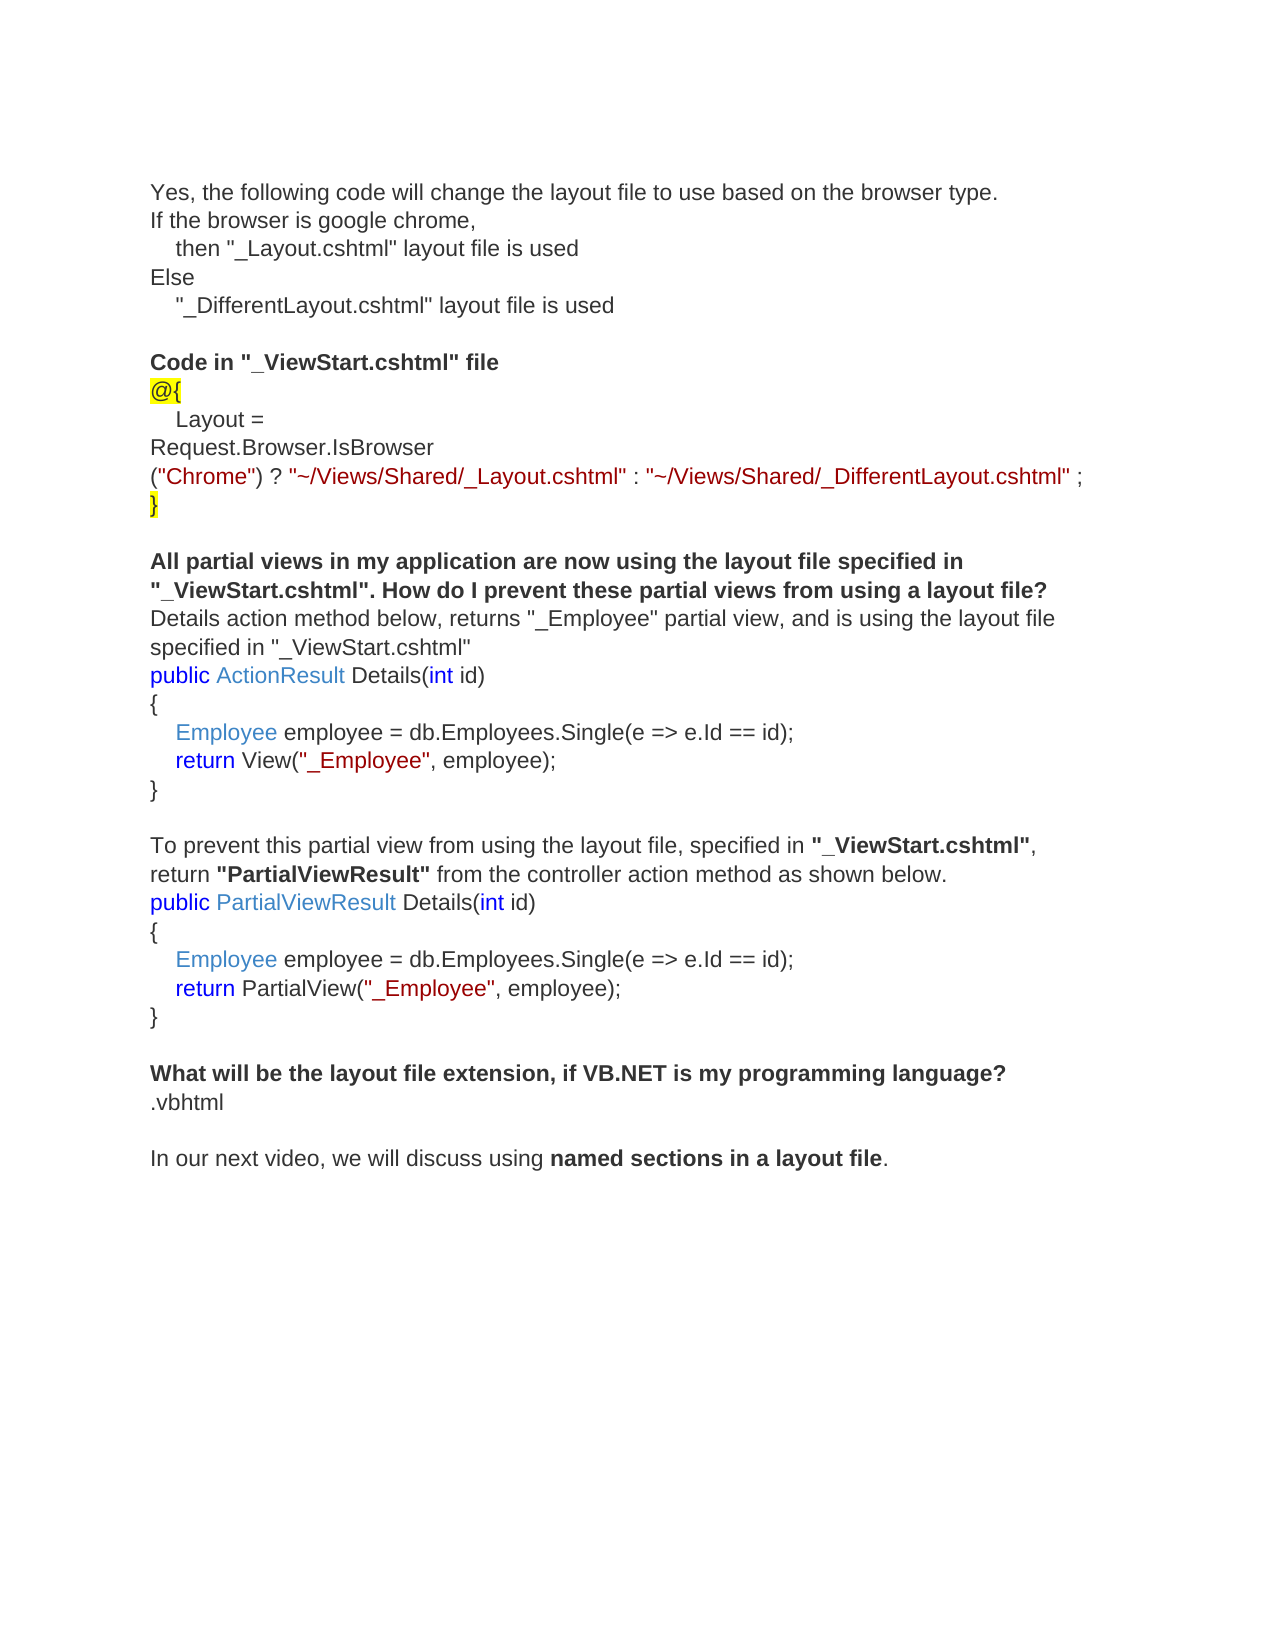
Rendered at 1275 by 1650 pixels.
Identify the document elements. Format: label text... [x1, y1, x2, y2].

text Yes, the following code will change the layout file to use based on the browser type. If the browser is google chrome, then "_Layout.cshtml" layout file is used Else "_DifferentLayout.cshtml" layout file is used Code in "_ViewStart.cshtml" file @{ Layout = Request.Browser.IsBrowser("Chrome") ? "~/Views/Shared/_Layout.cshtml" : "~/Views/Shared/_DifferentLayout.cshtml" ; } All partial views in my application are now using the layout file specified in "_ViewStart.cshtml". How do I prevent these partial views from using a layout file? Details action method below, returns "_Employee" partial view, and is using the layout file specified in "_ViewStart.cshtml" public ActionResult Details(int id) { Employee employee = db.Employees.Single(e => e.Id == id); return View("_Employee", employee); } To prevent this partial view from using the layout file, specified in "_ViewStart.cshtml", return "PartialViewResult" from the controller action method as shown below. public PartialViewResult Details(int id) { Employee employee = db.Employees.Single(e => e.Id == id); return PartialView("_Employee", employee); } What will be the layout file extension, if VB.NET is my programming language? .vbhtml In our next video, we will discuss using named sections in a layout file. [150, 150, 1125, 1172]
